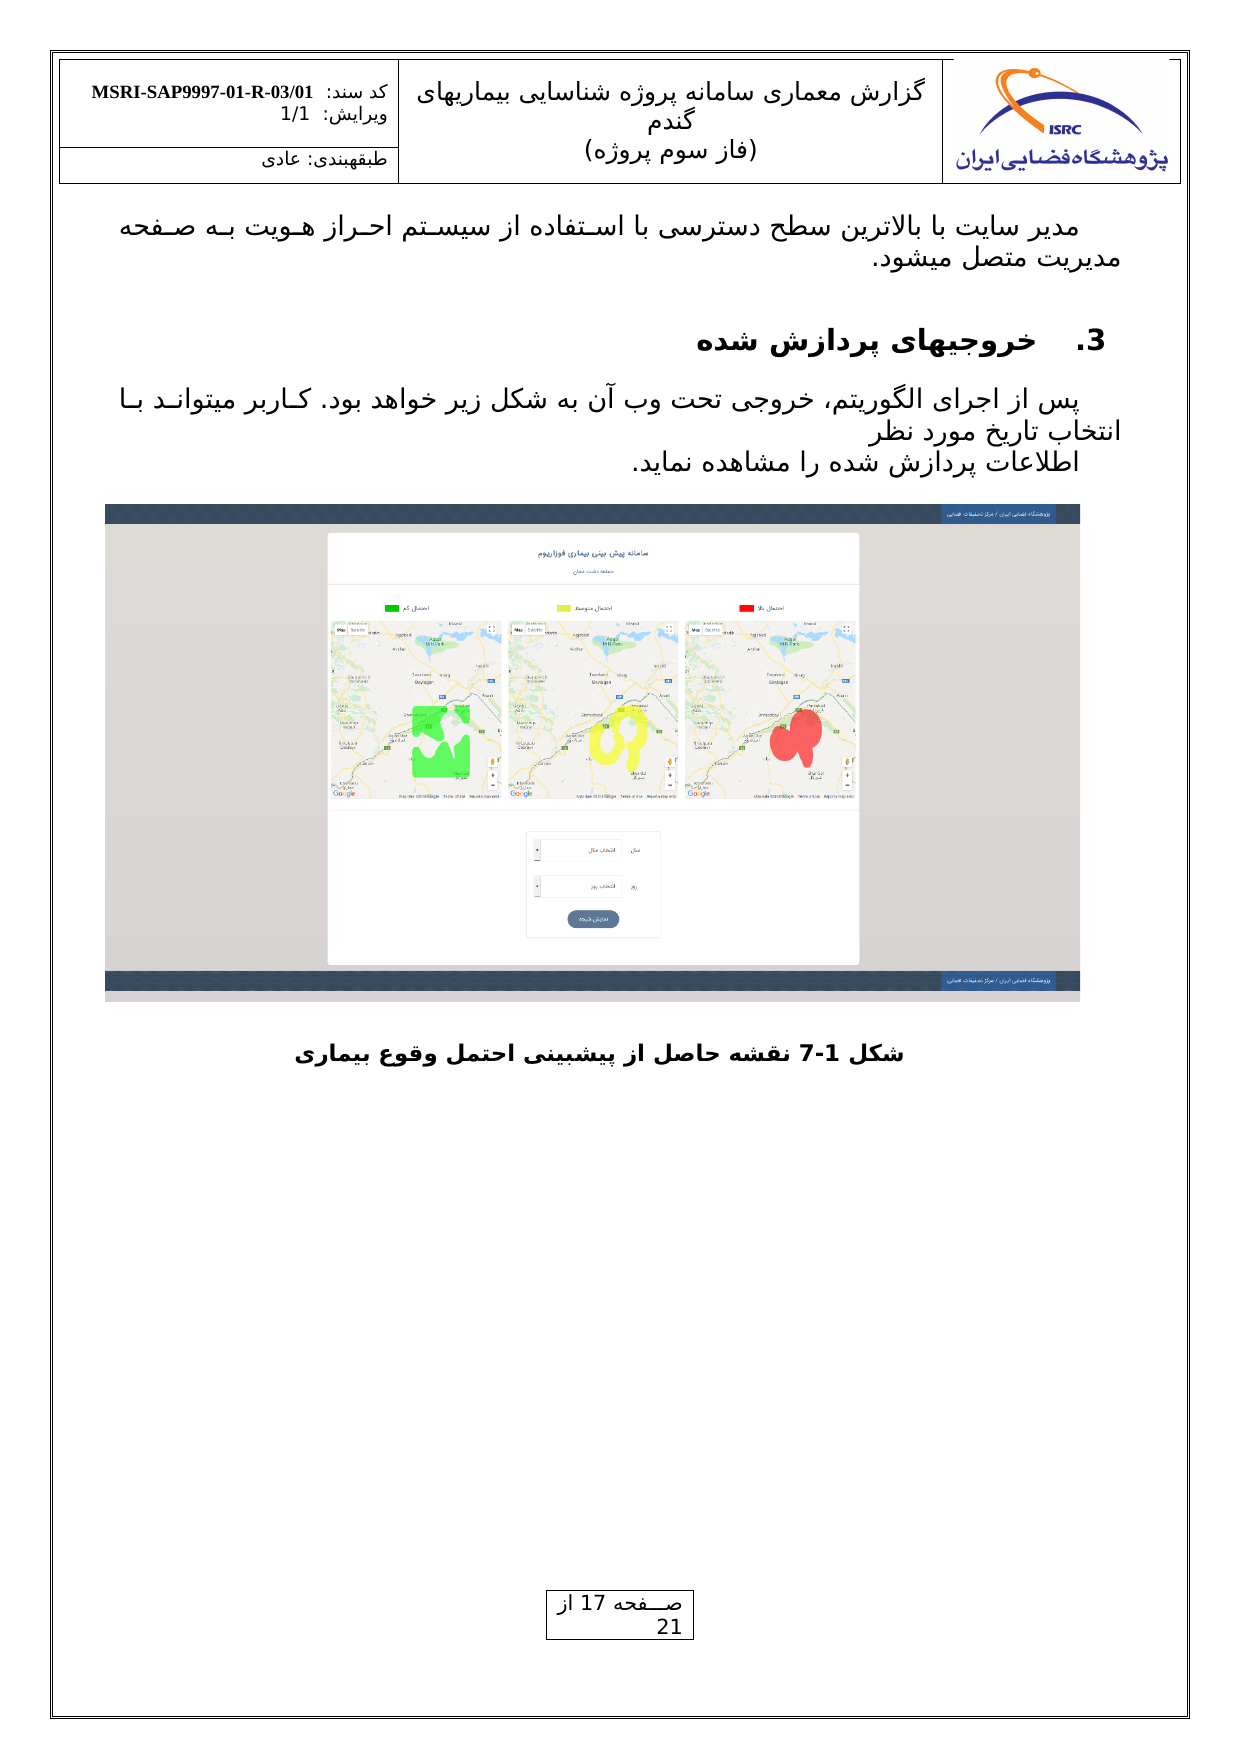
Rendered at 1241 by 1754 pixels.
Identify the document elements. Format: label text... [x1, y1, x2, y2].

text پس از اجرای الگوریتم، خروجی تحت وب آن به شکل زیر خواهد بود. کاربر میتواند با انتخاب تاریخ مورد نظر [118, 383, 1122, 446]
picture [953, 59, 1170, 176]
subtitle خروجیهای پردازش شده [118, 323, 1075, 357]
picture [105, 504, 1081, 1002]
text شکل 1-7 نقشه حاصل از پیشبینی احتمل وقوع بیماری [118, 1040, 1122, 1067]
text اطلاعات پردازش شده را مشاهده نماید. [118, 446, 1122, 478]
text مدیر سایت با بالاترین سطح دسترسی با استفاده از سیستم احراز هویت به صفحه مدیریت متصل میشود. [118, 210, 1122, 273]
